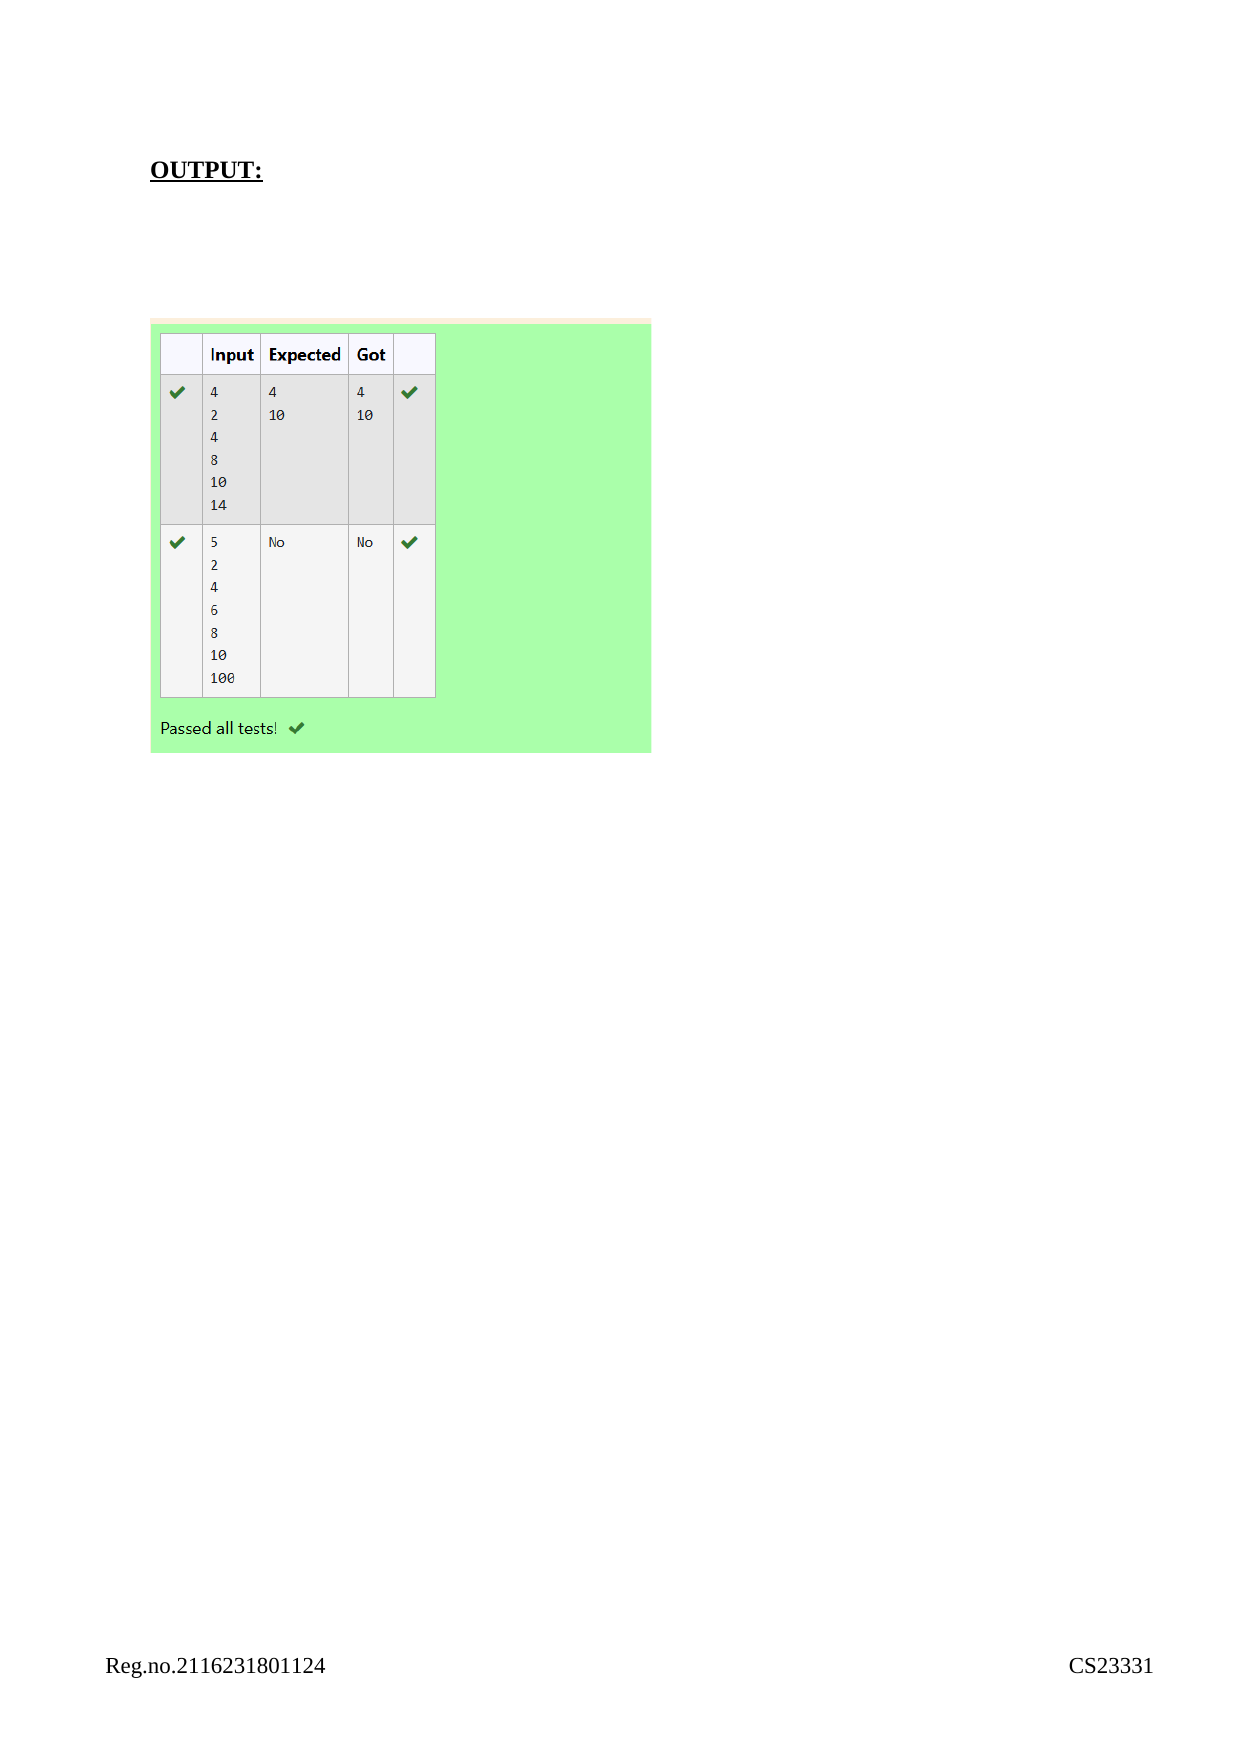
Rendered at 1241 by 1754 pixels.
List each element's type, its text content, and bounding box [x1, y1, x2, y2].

text OUTPUT: [150, 155, 1155, 184]
picture [150, 318, 652, 753]
